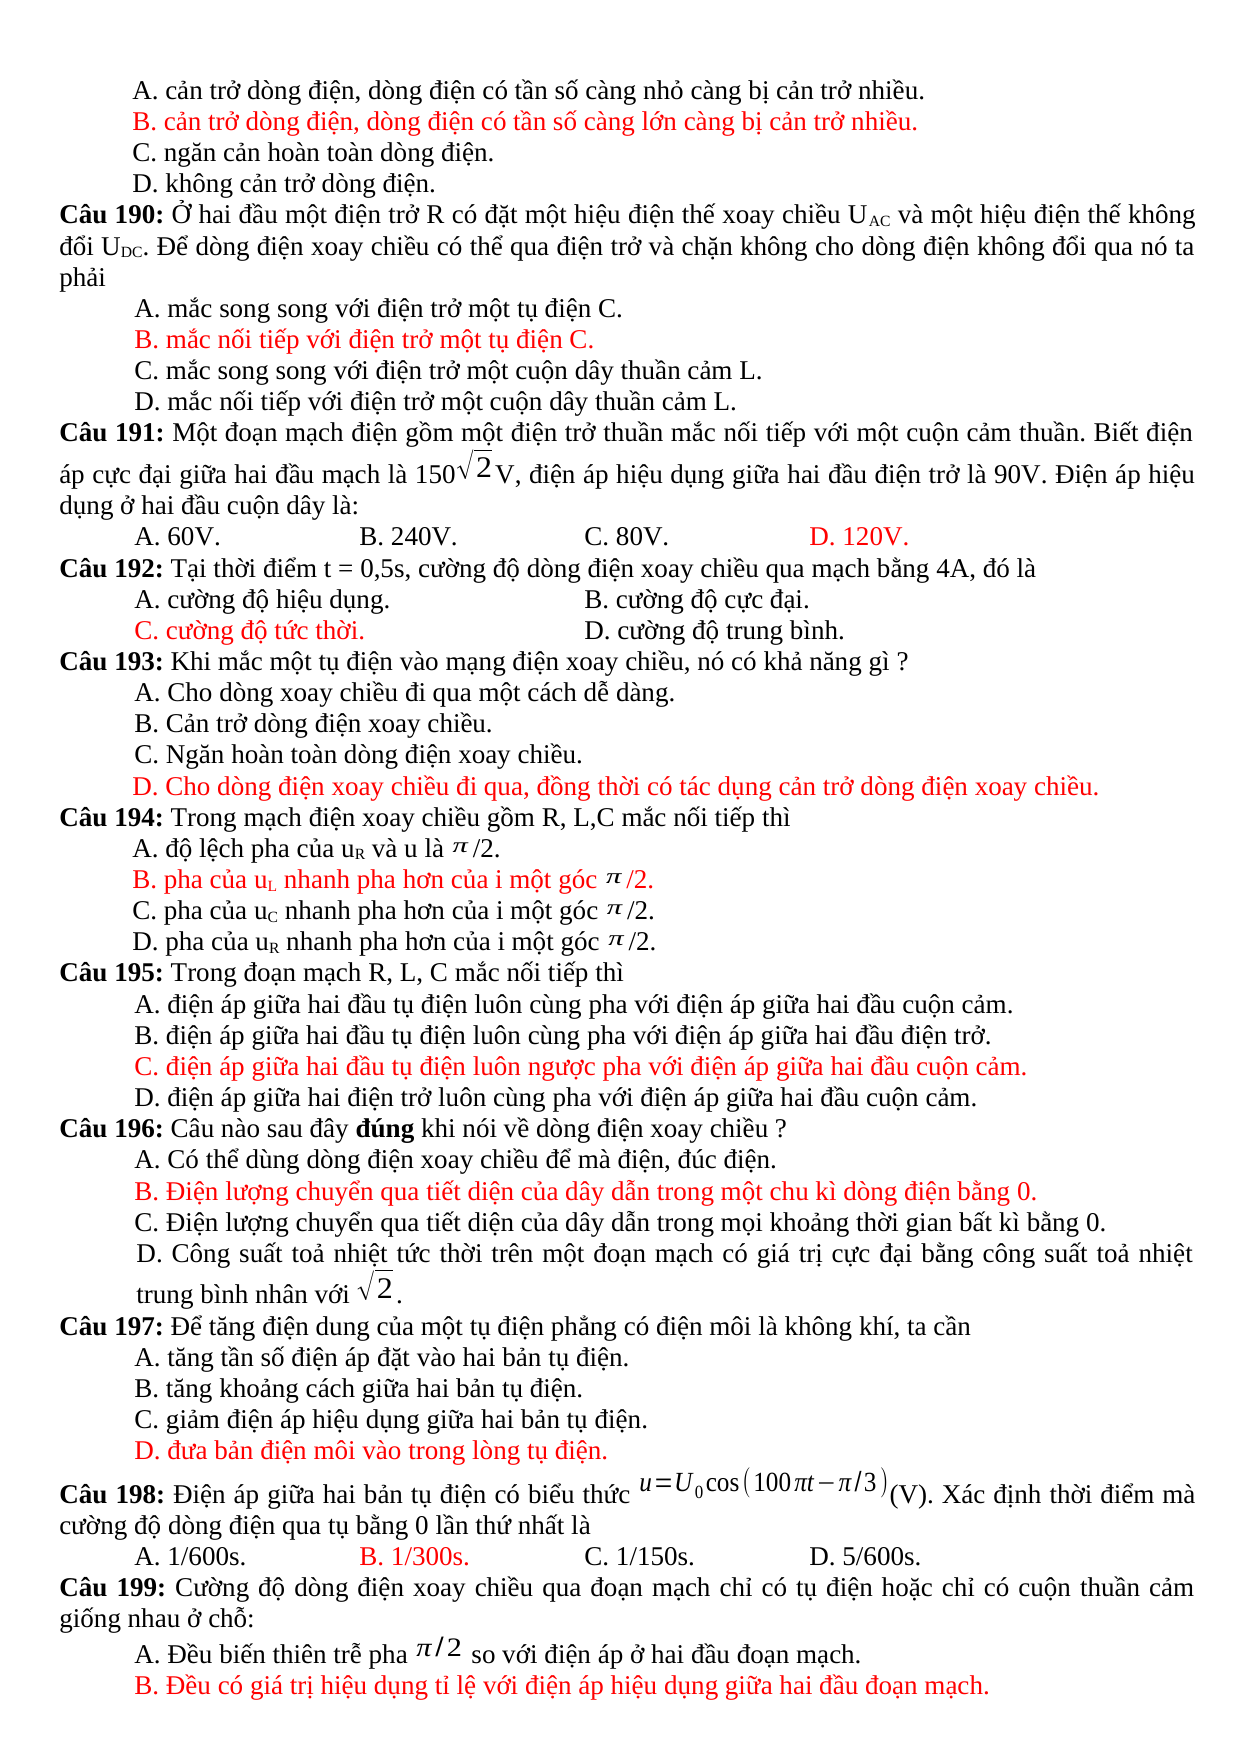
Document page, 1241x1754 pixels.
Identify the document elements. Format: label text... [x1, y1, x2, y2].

text C. pha của uC nhanh pha hơn của i một góc /2. [59, 894, 1196, 925]
text C. Ngăn hoàn toàn dòng điện xoay chiều. [59, 738, 1196, 770]
text A. cản trở dòng điện, dòng điện có tần số càng nhỏ càng bị cản trở nhiều. [59, 74, 1196, 105]
text D. Công suất toả nhiệt tức thời trên một đoạn mạch có giá trị cực đại bằng công suất toả nhiệt trung bình nhân với . [59, 1237, 1196, 1310]
text C. ngăn cản hoàn toàn dòng điện. [59, 136, 1196, 167]
text B. cản trở dòng điện, dòng điện có tần số càng lớn càng bị cản trở nhiều. [59, 105, 1196, 136]
text D. pha của uR nhanh pha hơn của i một góc /2. [59, 925, 1196, 957]
text D. mắc nối tiếp với điện trở một cuộn dây thuần cảm L. [59, 385, 1196, 416]
text A. Có thể dùng dòng điện xoay chiều để mà điện, đúc điện. [59, 1143, 1196, 1174]
text D. không cản trở dòng điện. [59, 167, 1196, 198]
text Câu 199: Cường độ dòng điện xoay chiều qua đoạn mạch chỉ có tụ điện hoặc chỉ có cuộn thuần cảm giống nhau ở chỗ: [59, 1571, 1196, 1633]
text B. tăng khoảng cách giữa hai bản tụ điện. [59, 1372, 1196, 1403]
text C. điện áp giữa hai đầu tụ điện luôn ngược pha với điện áp giữa hai đầu cuộn cảm. [59, 1050, 1196, 1081]
text A. cường độ hiệu dụng. B. cường độ cực đại. [59, 583, 1196, 614]
text Câu 191: Một đoạn mạch điện gồm một điện trở thuần mắc nối tiếp với một cuộn cảm thuần. Biết điện áp cực đại giữa hai đầu mạch là 150V, điện áp hiệu dụng giữa hai đầu điện trở là 90V. Điện áp hiệu dụng ở hai đầu cuộn dây là: [59, 416, 1196, 521]
text B. Điện lượng chuyển qua tiết diện của dây dẫn trong một chu kì dòng điện bằng 0. [59, 1174, 1196, 1206]
text D. Cho dòng điện xoay chiều đi qua, đồng thời có tác dụng cản trở dòng điện xoay chiều. [132, 770, 1196, 801]
text A. 1/600s. B. 1/300s. C. 1/150s. D. 5/600s. [59, 1540, 1196, 1571]
text A. tăng tần số điện áp đặt vào hai bản tụ điện. [59, 1341, 1196, 1372]
text B. mắc nối tiếp với điện trở một tụ điện C. [59, 323, 1196, 354]
text C. Điện lượng chuyển qua tiết diện của dây dẫn trong mọi khoảng thời gian bất kì bằng 0. [59, 1206, 1196, 1237]
text C. mắc song song với điện trở một cuộn dây thuần cảm L. [59, 354, 1196, 385]
text A. 60V. B. 240V. C. 80V. D. 120V. [59, 521, 1196, 552]
text A. Cho dòng xoay chiều đi qua một cách dễ dàng. [59, 676, 1196, 707]
text A. độ lệch pha của uR và u là /2. [59, 832, 1196, 863]
text Câu 194: Trong mạch điện xoay chiều gồm R, L,C mắc nối tiếp thì [59, 801, 1196, 832]
text Câu 197: Để tăng điện dung của một tụ điện phẳng có điện môi là không khí, ta cần [59, 1310, 1196, 1341]
text B. điện áp giữa hai đầu tụ điện luôn cùng pha với điện áp giữa hai đầu điện trở. [59, 1019, 1196, 1050]
text A. điện áp giữa hai đầu tụ điện luôn cùng pha với điện áp giữa hai đầu cuộn cảm. [59, 988, 1196, 1019]
text C. cường độ tức thời. D. cường độ trung bình. [59, 614, 1196, 645]
text C. giảm điện áp hiệu dụng giữa hai bản tụ điện. [59, 1403, 1196, 1434]
text Câu 196: Câu nào sau đây đúng khi nói về dòng điện xoay chiều ? [59, 1112, 1196, 1143]
text D. điện áp giữa hai điện trở luôn cùng pha với điện áp giữa hai đầu cuộn cảm. [59, 1081, 1196, 1112]
text B. pha của uL nhanh pha hơn của i một góc /2. [59, 863, 1196, 894]
text Câu 198: Điện áp giữa hai bản tụ điện có biểu thức (V). Xác định thời điểm mà cường độ dòng điện qua tụ bằng 0 lần thứ nhất là [59, 1466, 1196, 1540]
text A. Đều biến thiên trễ pha so với điện áp ở hai đầu đoạn mạch. [59, 1633, 1196, 1669]
text D. đưa bản điện môi vào trong lòng tụ điện. [59, 1434, 1196, 1466]
text A. mắc song song với điện trở một tụ điện C. [59, 292, 1196, 323]
text Câu 195: Trong đoạn mạch R, L, C mắc nối tiếp thì [59, 957, 1196, 988]
text Câu 193: Khi mắc một tụ điện vào mạng điện xoay chiều, nó có khả năng gì ? [59, 645, 1196, 676]
text Câu 190: Ở hai đầu một điện trở R có đặt một hiệu điện thế xoay chiều UAC và một hiệu điện thế không đổi UDC. Để dòng điện xoay chiều có thể qua điện trở và chặn không cho dòng điện không đổi qua nó ta phải [59, 198, 1196, 292]
text Câu 192: Tại thời điểm t = 0,5s, cường độ dòng điện xoay chiều qua mạch bằng 4A, đó là [59, 552, 1196, 583]
text B. Đều có giá trị hiệu dụng tỉ lệ với điện áp hiệu dụng giữa hai đầu đoạn mạch. [59, 1669, 1196, 1700]
text B. Cản trở dòng điện xoay chiều. [59, 707, 1196, 738]
